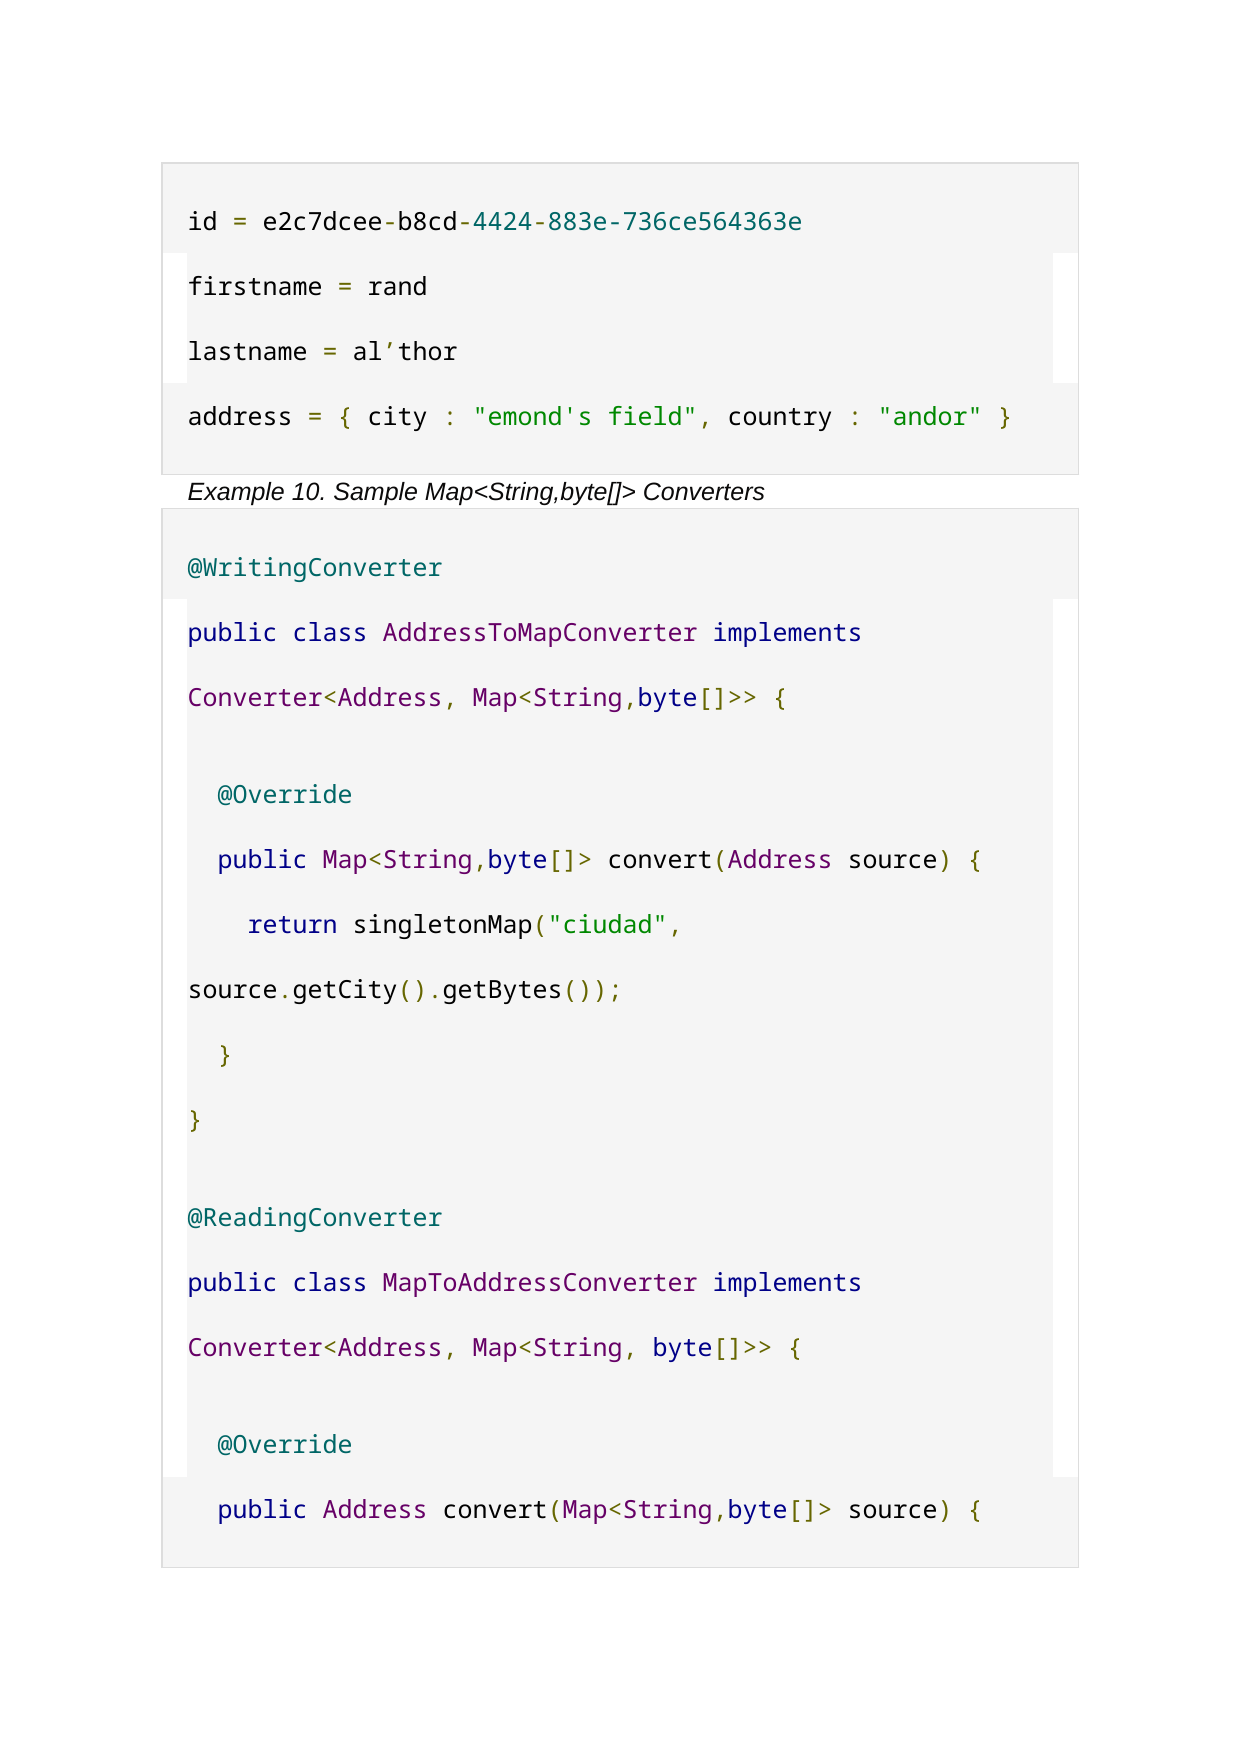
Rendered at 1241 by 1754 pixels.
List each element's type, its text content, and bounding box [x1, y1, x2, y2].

text public Address convert(Map<String,byte[]> source) { [163, 1450, 1078, 1567]
text address = { city : "emond's field", country : "andor" } [163, 357, 1078, 474]
text Example 10. Sample Map<String,byte[]> Converters [187, 475, 1053, 508]
text public class MapToAddressConverter implements Converter<Address, Map<String, byte[]>> { [187, 1249, 1053, 1379]
text id = e2c7dcee-b8cd-4424-883e-736ce564363e [163, 164, 1078, 253]
text @Override [187, 762, 1053, 827]
text @ReadingConverter [187, 1184, 1053, 1249]
text @Override [187, 1412, 1053, 1450]
text @WritingConverter [163, 509, 1078, 599]
text } [187, 1022, 1053, 1087]
text lastname = al’thor [187, 318, 1053, 357]
text firstname = rand [187, 253, 1053, 318]
text public Map<String,byte[]> convert(Address source) { [187, 827, 1053, 892]
text public class AddressToMapConverter implements Converter<Address, Map<String,byte[]>> { [187, 599, 1053, 729]
text } [187, 1087, 1053, 1152]
text return singletonMap("ciudad", source.getCity().getBytes()); [187, 892, 1053, 1022]
